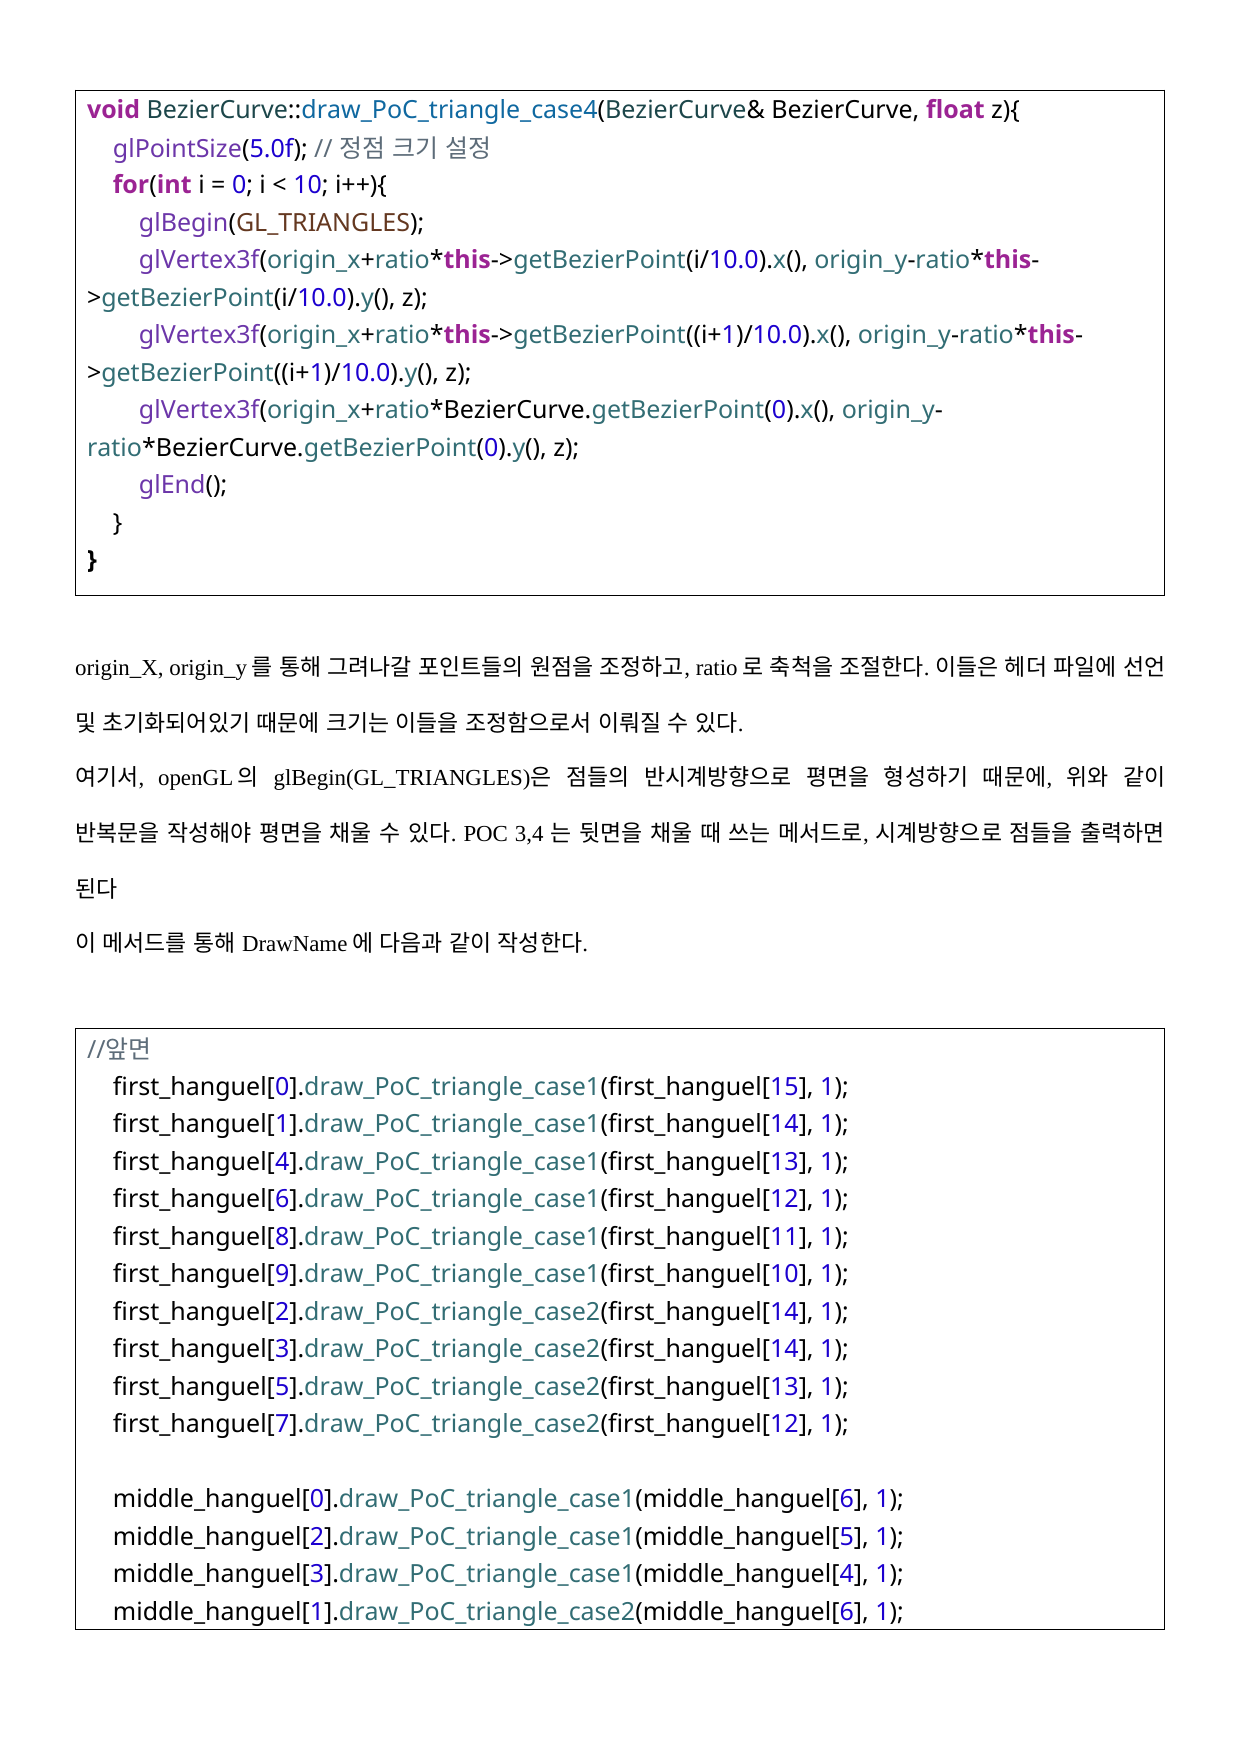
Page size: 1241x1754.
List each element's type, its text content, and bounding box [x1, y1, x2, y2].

title 이 메서드를 통해 DrawName에 다음과 같이 작성한다. [75, 923, 1165, 961]
title 여기서, openGL의 glBegin(GL_TRIANGLES)은 점들의 반시계방향으로 평면을 형성하기 때문에, 위와 같이 반복문을 작성해야 평면을 채울 수 있다. POC 3,4 는 뒷면을 채울 때 쓰는 메서드로, 시계방향으로 점들을 출력하면 된다 [75, 757, 1165, 907]
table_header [76, 1029, 1164, 1629]
title origin_X, origin_y를 통해 그려나갈 포인트들의 원점을 조정하고, ratio로 축척을 조절한다. 이들은 헤더 파일에 선언 및 초기화되어있기 때문에 크기는 이들을 조정함으로서 이뤄질 수 있다. [75, 646, 1165, 740]
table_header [76, 91, 1164, 595]
